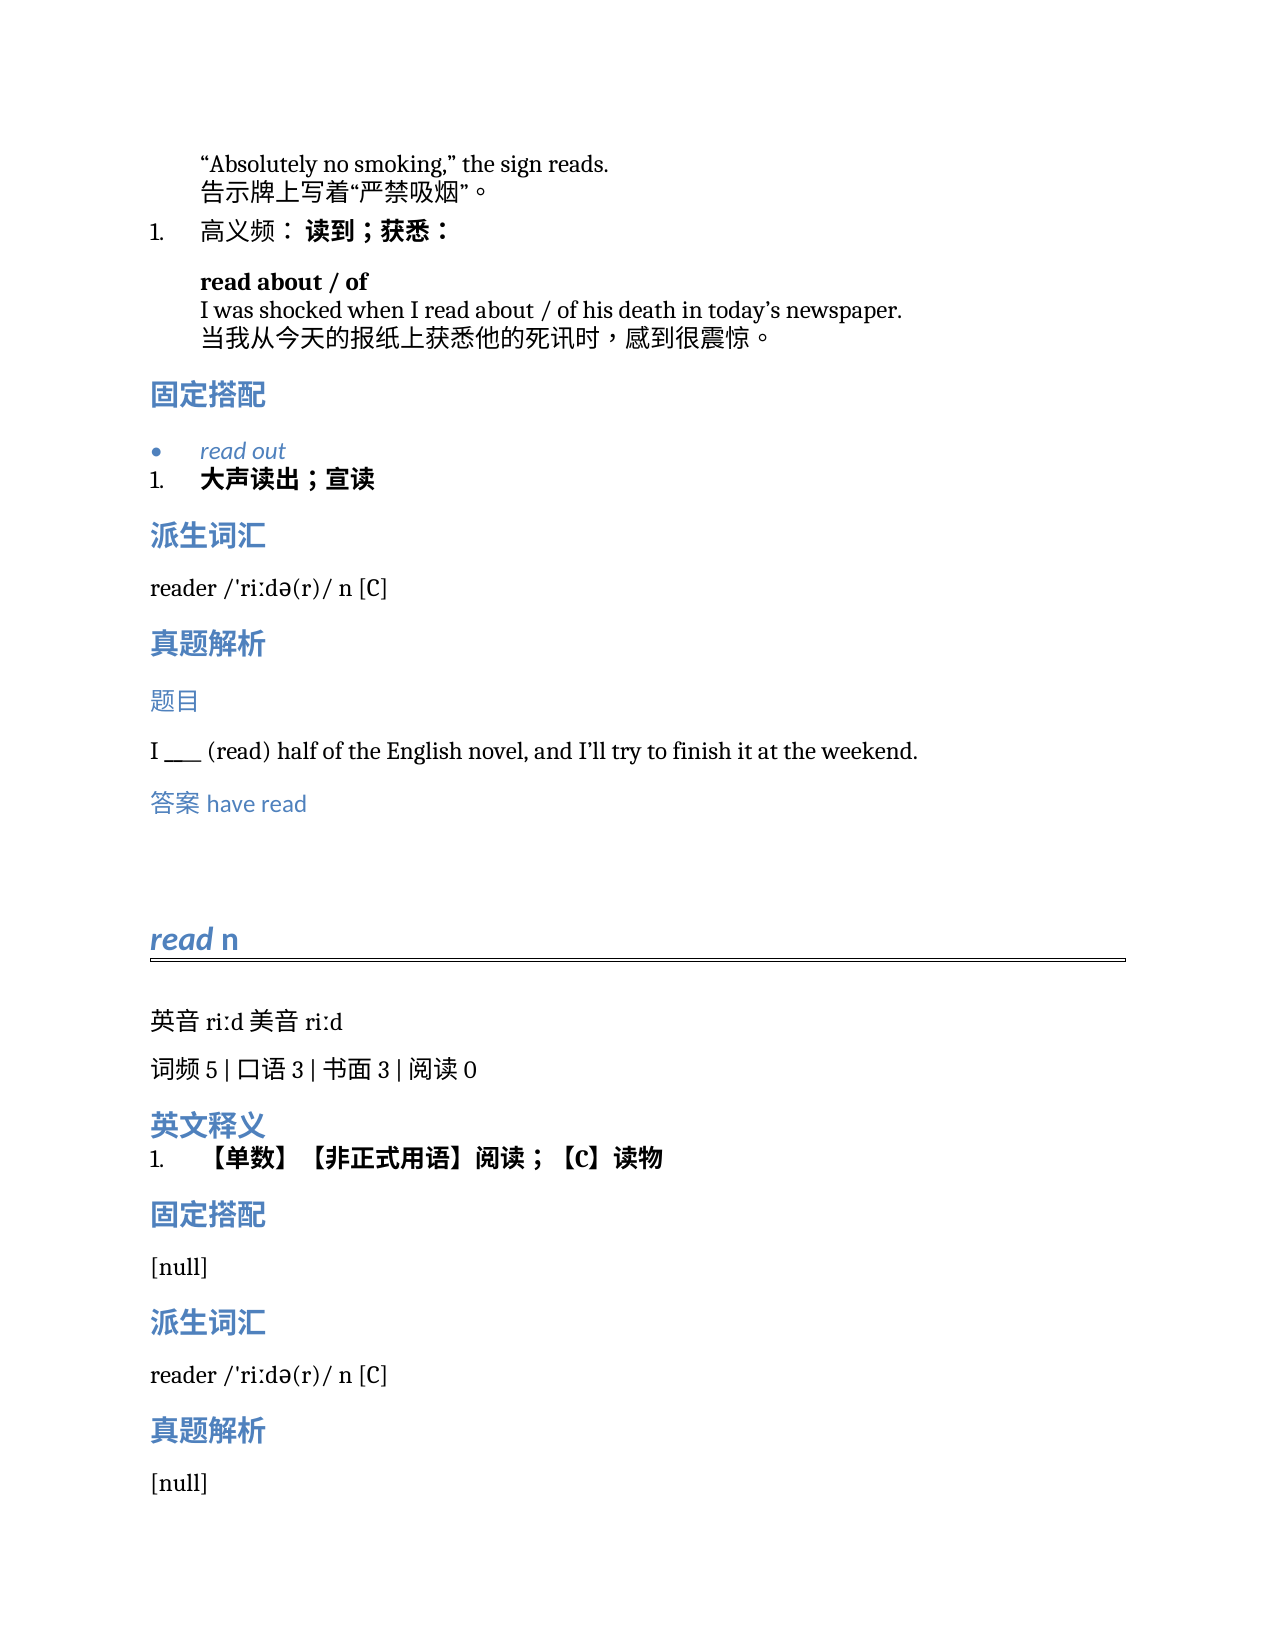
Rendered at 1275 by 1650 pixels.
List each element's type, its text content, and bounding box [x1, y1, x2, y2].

subtitle 真题解析 [150, 623, 1125, 663]
text [null] [150, 1469, 1125, 1498]
subtitle 答案 have read [150, 786, 1125, 820]
text read about / of I was shocked when I read about / of his death in today’s newspaper. 当我从今天的报纸上获悉他的死讯时，感到很震惊。 [200, 267, 1075, 354]
subtitle 固定搭配 [150, 374, 1125, 414]
list 【单数】【非正式用语】阅读；【C】读物 [150, 1145, 1125, 1173]
text I ____ (read) half of the English novel, and I’ll try to finish it at the weekend. [150, 737, 1125, 765]
list 高义频： 读到；获悉： [150, 218, 1125, 247]
text reader /'riːdə(r)/ n [C] [150, 1361, 1125, 1389]
text 英音 riːd 美音 riːd [150, 1008, 1125, 1037]
list 大声读出；宣读 [150, 466, 1125, 494]
subtitle 派生词汇 [150, 1302, 1125, 1342]
subtitle 英文释义 [150, 1105, 1125, 1145]
subtitle 题目 [150, 684, 1125, 718]
text [null] [150, 1253, 1125, 1282]
subtitle 派生词汇 [150, 515, 1125, 555]
text “Absolutely no smoking,” the sign reads. 告示牌上写着“严禁吸烟”。 [200, 150, 1075, 207]
text 词频 5 | 口语 3 | 书面 3 | 阅读 0 [150, 1056, 1125, 1084]
subtitle read n [150, 918, 1125, 958]
subtitle 真题解析 [150, 1410, 1125, 1450]
text reader /'riːdə(r)/ n [C] [150, 574, 1125, 602]
subtitle 固定搭配 [150, 1194, 1125, 1234]
subtitle read out [150, 435, 1125, 466]
